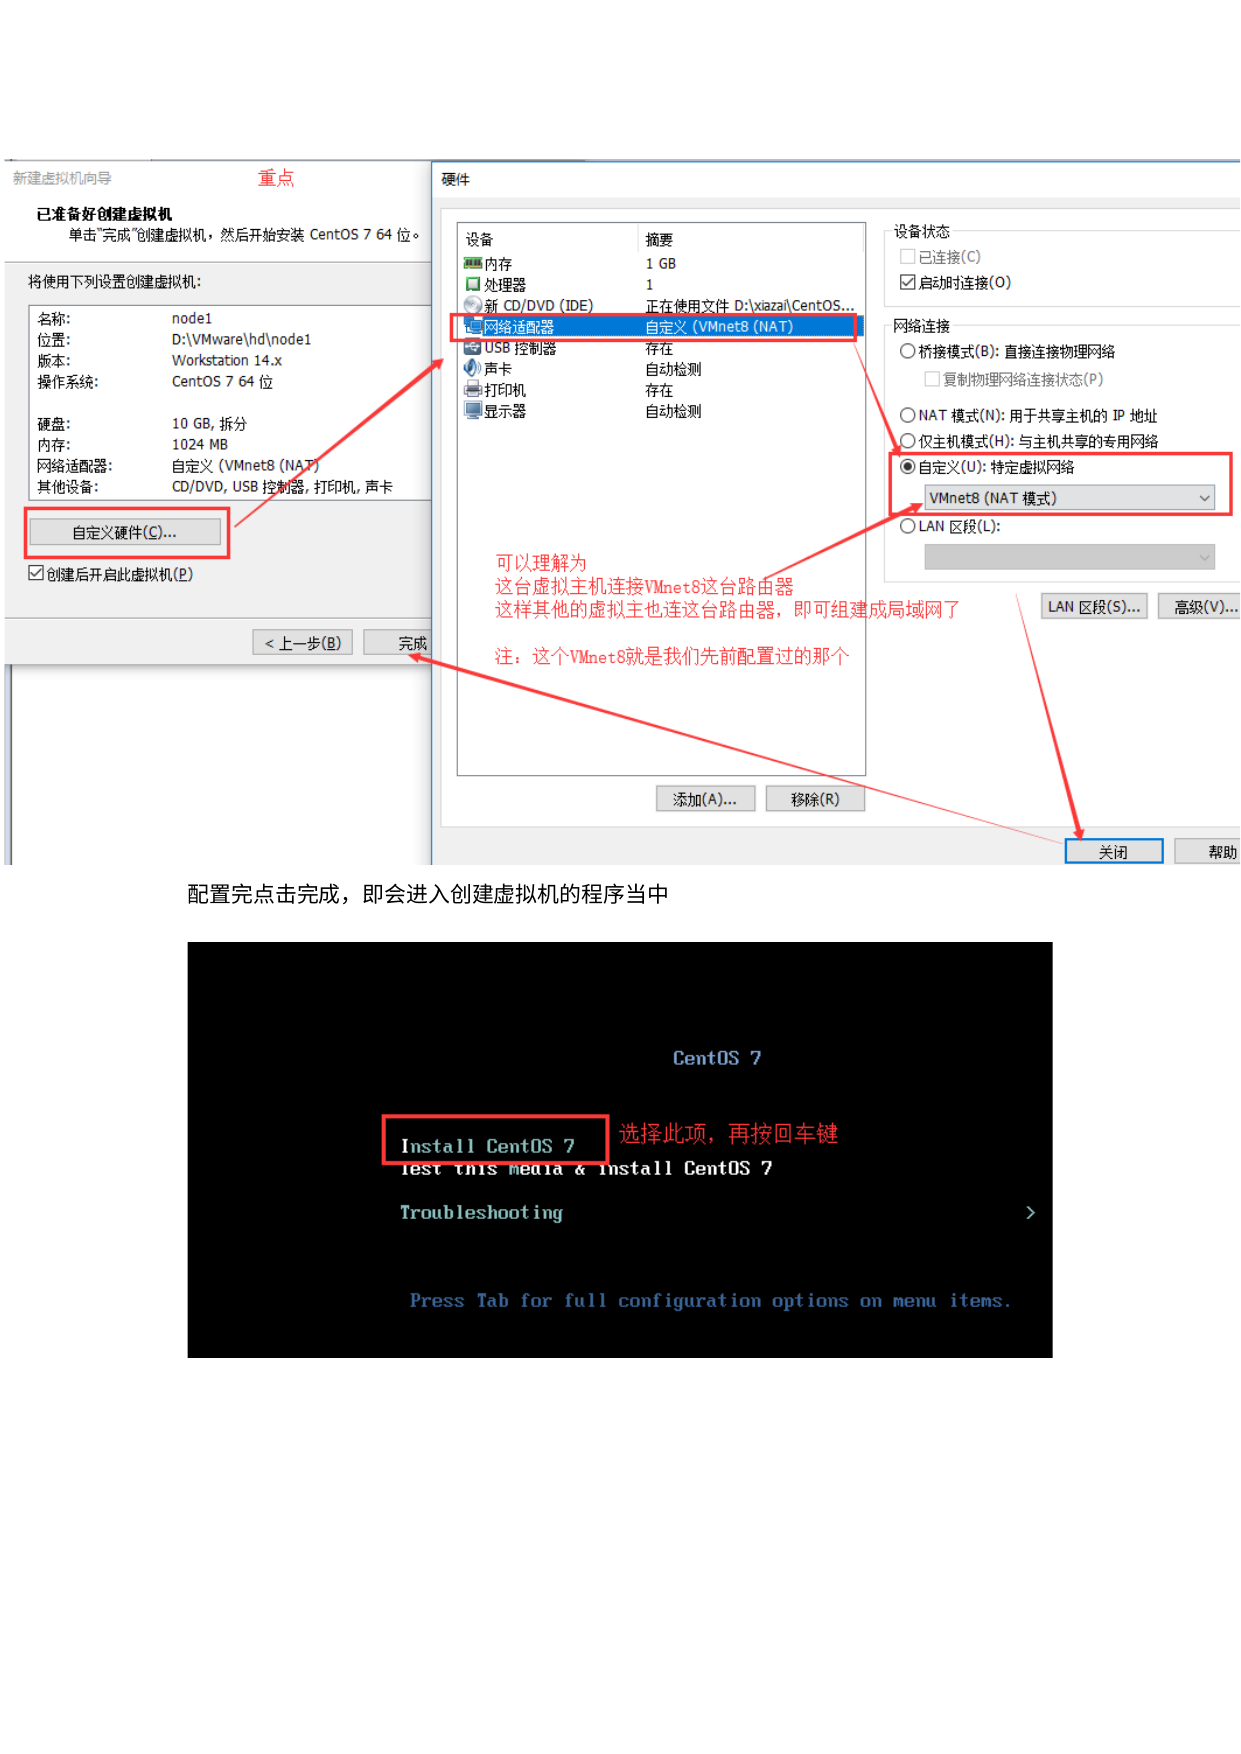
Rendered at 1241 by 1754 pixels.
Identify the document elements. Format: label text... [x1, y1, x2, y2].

picture [187, 942, 1053, 1358]
text 配置完点击完成，即会进入创建虚拟机的程序当中 [187, 877, 1053, 909]
picture [4, 159, 1241, 865]
